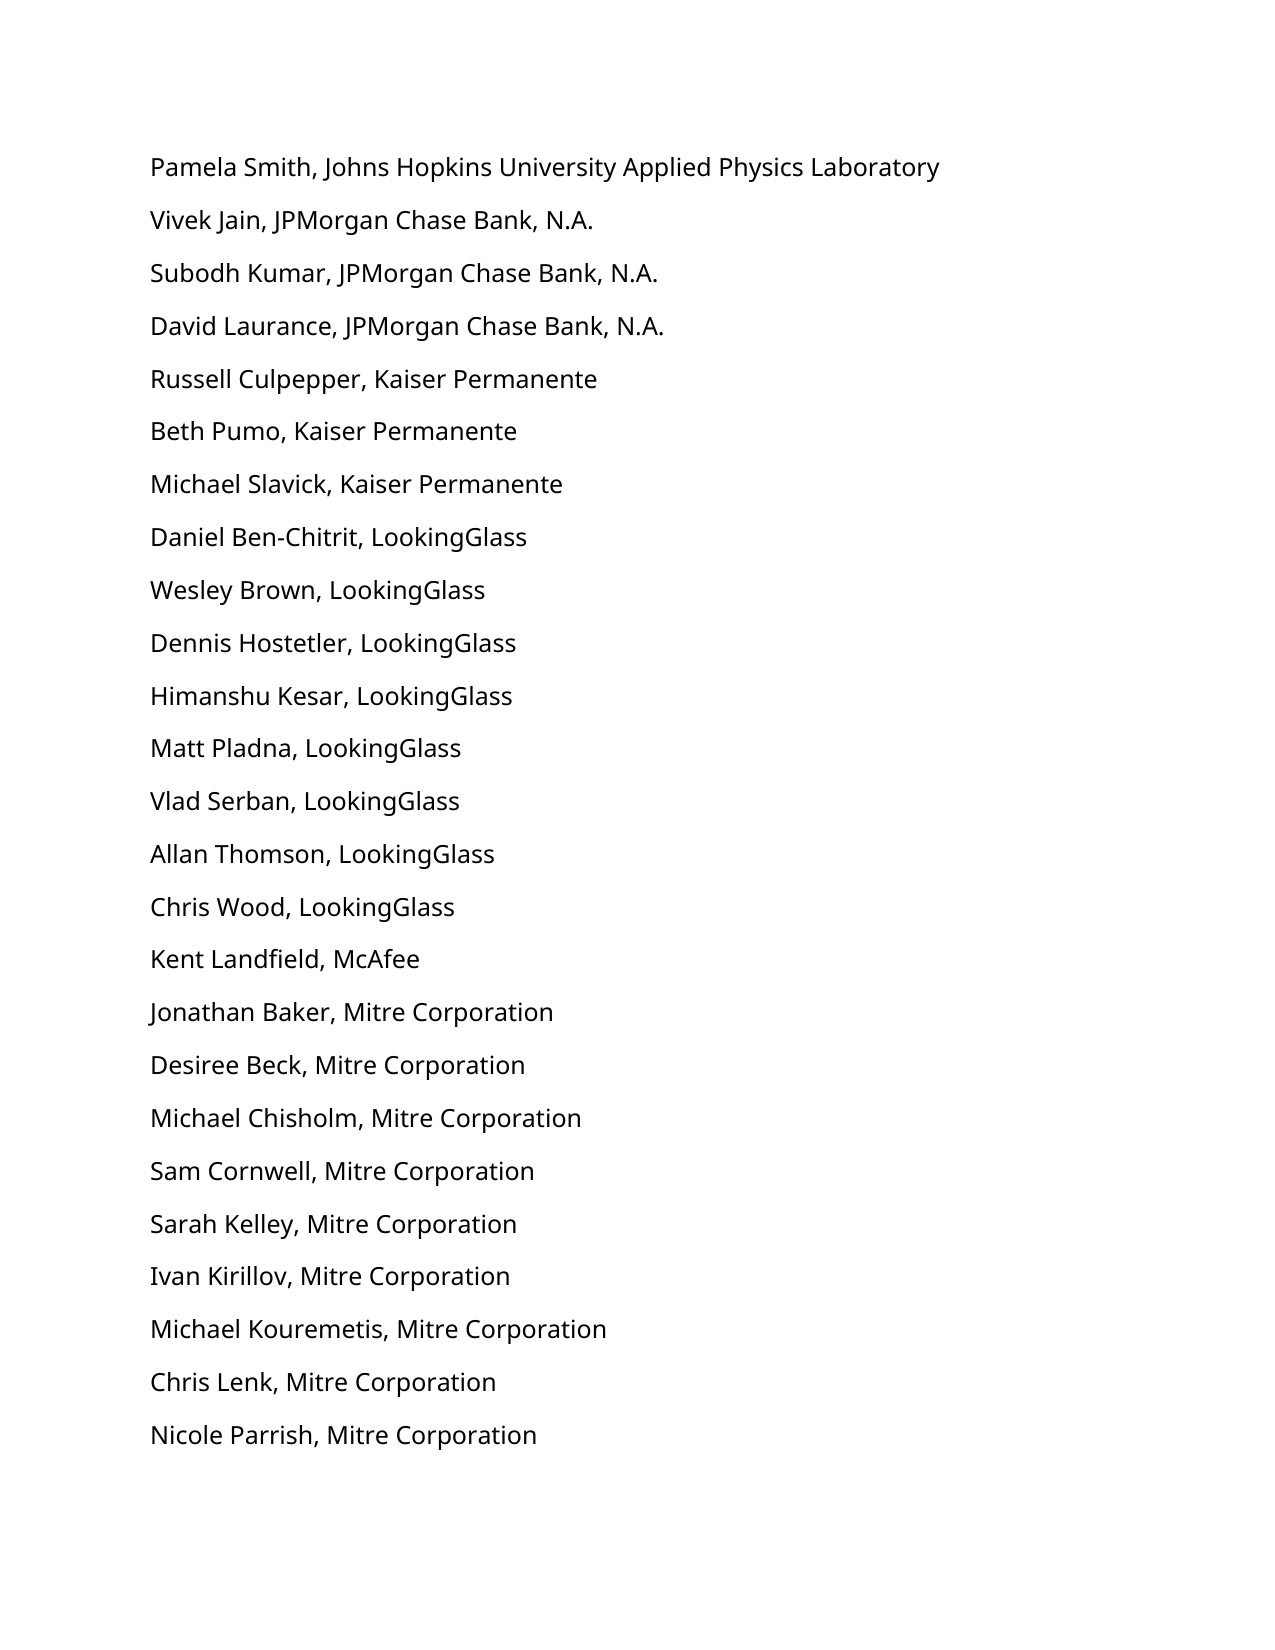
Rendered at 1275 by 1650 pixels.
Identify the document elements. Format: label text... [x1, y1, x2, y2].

text Subodh Kumar, JPMorgan Chase Bank, N.A. [150, 256, 1125, 290]
text Jonathan Baker, Mitre Corporation [150, 995, 1125, 1029]
text David Laurance, JPMorgan Chase Bank, N.A. [150, 308, 1125, 342]
text Kent Landfield, McAfee [150, 942, 1125, 976]
text Michael Chisholm, Mitre Corporation [150, 1101, 1125, 1135]
text Daniel Ben-Chitrit, LookingGlass [150, 520, 1125, 554]
text Michael Slavick, Kaiser Permanente [150, 467, 1125, 501]
text Russell Culpepper, Kaiser Permanente [150, 361, 1125, 395]
text Chris Wood, LookingGlass [150, 889, 1125, 923]
text Desiree Beck, Mitre Corporation [150, 1048, 1125, 1082]
text Matt Pladna, LookingGlass [150, 731, 1125, 765]
text Michael Kouremetis, Mitre Corporation [150, 1312, 1125, 1346]
text Nicole Parrish, Mitre Corporation [150, 1417, 1125, 1452]
text Allan Thomson, LookingGlass [150, 837, 1125, 871]
text Sarah Kelley, Mitre Corporation [150, 1206, 1125, 1240]
text Pamela Smith, Johns Hopkins University Applied Physics Laboratory [150, 150, 1125, 184]
text Beth Pumo, Kaiser Permanente [150, 414, 1125, 448]
text Ivan Kirillov, Mitre Corporation [150, 1259, 1125, 1293]
text Wesley Brown, LookingGlass [150, 572, 1125, 607]
text Himanshu Kesar, LookingGlass [150, 678, 1125, 712]
text Dennis Hostetler, LookingGlass [150, 625, 1125, 659]
text Chris Lenk, Mitre Corporation [150, 1365, 1125, 1399]
text Vivek Jain, JPMorgan Chase Bank, N.A. [150, 203, 1125, 237]
text Sam Cornwell, Mitre Corporation [150, 1153, 1125, 1187]
text Vlad Serban, LookingGlass [150, 784, 1125, 818]
